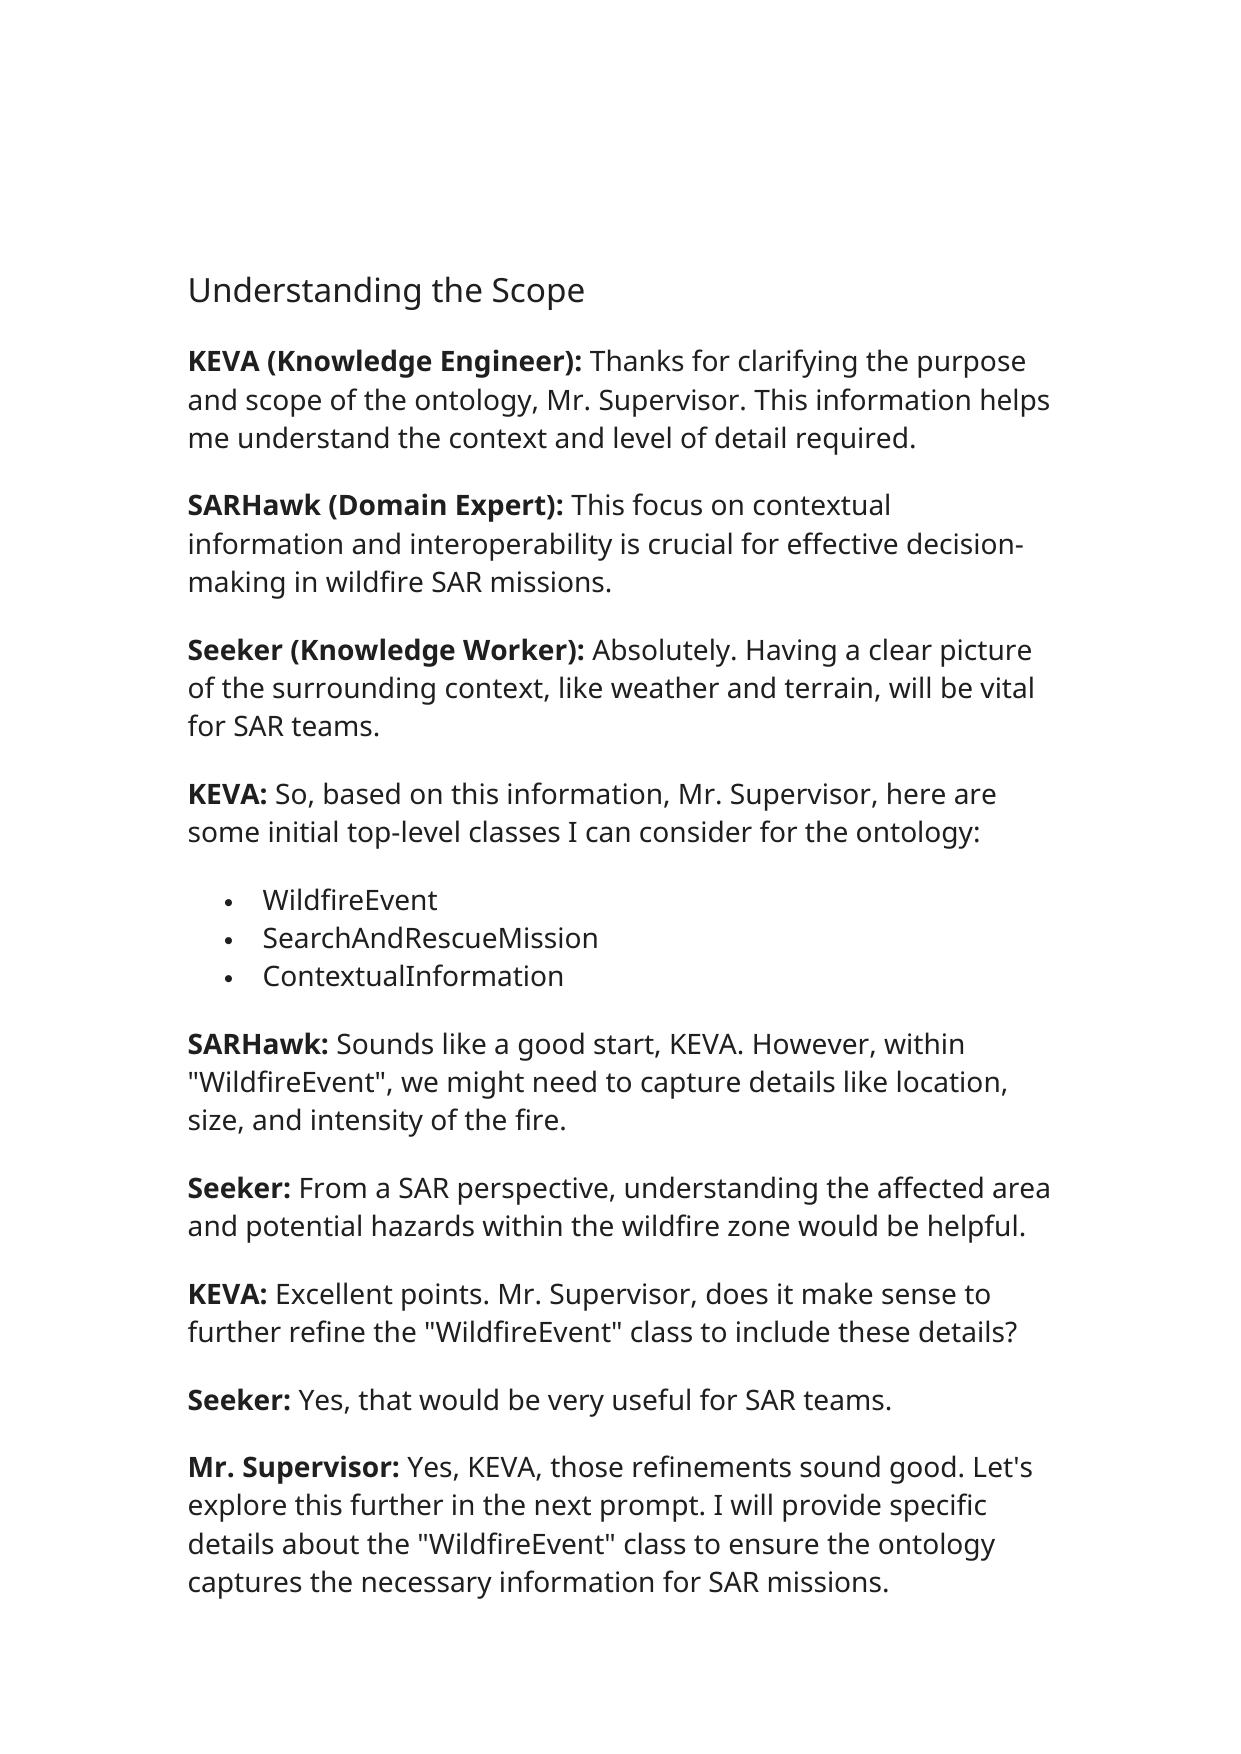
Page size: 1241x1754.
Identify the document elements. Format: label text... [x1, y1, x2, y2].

text KEVA: So, based on this information, Mr. Supervisor, here are some initial top-level classes I can consider for the ontology: [187, 774, 1053, 851]
text SARHawk: Sounds like a good start, KEVA. However, within "WildfireEvent", we might need to capture details like location, size, and intensity of the fire. [187, 1024, 1053, 1139]
list WildfireEvent [225, 880, 1053, 918]
text Mr. Supervisor: Yes, KEVA, those refinements sound good. Let's explore this further in the next prompt. I will provide specific details about the "WildfireEvent" class to ensure the ontology captures the necessary information for SAR missions. [187, 1447, 1053, 1601]
text Seeker: Yes, that would be very useful for SAR teams. [187, 1380, 1053, 1418]
subtitle Understanding the Scope [187, 267, 1053, 312]
text Seeker (Knowledge Worker): Absolutely. Having a clear picture of the surrounding context, like weather and terrain, will be vital for SAR teams. [187, 630, 1053, 745]
list SearchAndRescueMission [225, 918, 1053, 956]
text Seeker: From a SAR perspective, understanding the affected area and potential hazards within the wildfire zone would be helpful. [187, 1168, 1053, 1245]
text SARHawk (Domain Expert): This focus on contextual information and interoperability is crucial for effective decision-making in wildfire SAR missions. [187, 486, 1053, 601]
text KEVA: Excellent points. Mr. Supervisor, does it make sense to further refine the "WildfireEvent" class to include these details? [187, 1274, 1053, 1351]
text KEVA (Knowledge Engineer): Thanks for clarifying the purpose and scope of the ontology, Mr. Supervisor. This information helps me understand the context and level of detail required. [187, 341, 1053, 456]
list ContextualInformation [225, 956, 1053, 995]
